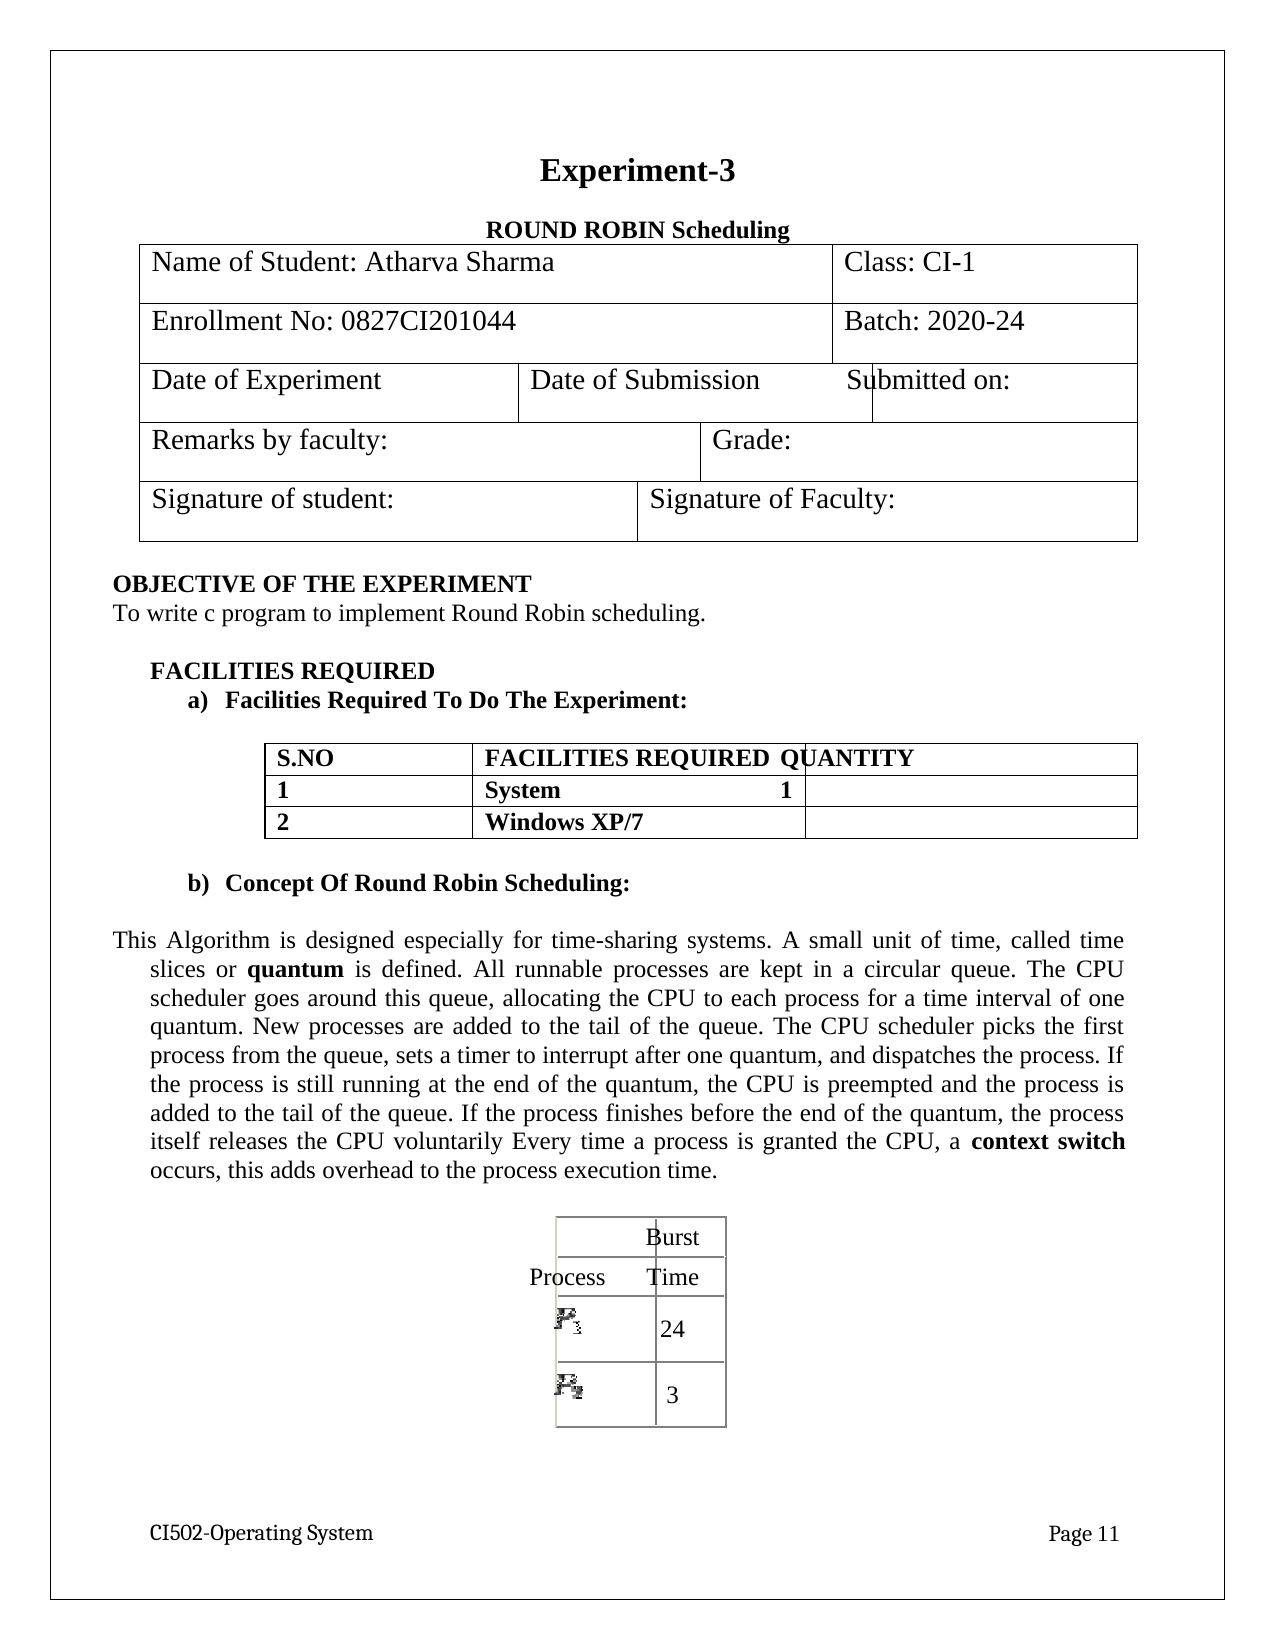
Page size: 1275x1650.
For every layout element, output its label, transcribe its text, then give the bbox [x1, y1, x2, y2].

table_header Burst [657, 1218, 725, 1256]
subtitle FACILITIES REQUIRED [150, 656, 1154, 685]
table_cell Time [657, 1256, 725, 1295]
table_cell Remarks by faculty: [140, 423, 700, 481]
table_cell Process [557, 1258, 655, 1295]
table_cell [557, 1297, 655, 1361]
table_cell Submitted on: [873, 364, 1137, 422]
table_cell Signature of student: [140, 482, 637, 541]
table_cell 1 [806, 776, 1137, 806]
table_cell Enrollment No: 0827CI201044 [140, 304, 832, 362]
table_cell 24 [657, 1295, 725, 1361]
table_cell 2 [266, 807, 472, 838]
table_header FACILITIES REQUIRED [473, 744, 805, 774]
table_cell [806, 807, 1137, 838]
subtitle Experiment-3 [457, 150, 818, 188]
table_cell [557, 1363, 656, 1426]
text OBJECTIVE OF THE EXPERIMENT [112, 570, 1154, 598]
list Facilities Required To Do The Experiment: [187, 685, 1154, 714]
table_cell 3 [656, 1361, 725, 1426]
text To write c program to implement Round Robin scheduling. [112, 598, 1154, 627]
subtitle ROUND ROBIN Scheduling [148, 215, 1127, 243]
table_header QUANTITY [806, 744, 1137, 774]
picture [554, 1308, 577, 1329]
subtitle Concept Of Round Robin Scheduling: [187, 868, 1154, 896]
table_cell 1 [266, 776, 472, 806]
table_cell Windows XP/7 [473, 807, 805, 838]
table_cell Date of Submission [519, 364, 872, 422]
table_header Name of Student: Atharva Sharma [140, 245, 832, 303]
table_header S.NO [266, 744, 472, 774]
picture [554, 1374, 583, 1399]
table_header Class: CI-1 [833, 245, 1137, 303]
table_cell Batch: 2020-24 [833, 304, 1137, 362]
table_cell Signature of Faculty: [638, 482, 1137, 541]
table_cell Grade: [701, 423, 1137, 481]
text This Algorithm is designed especially for time-sharing systems. A small unit of time, called time slices or quantum is defined. All runnable processes are kept in a circular queue. The CPU scheduler goes around this queue, allocating the CPU to each process for a time interval of one quantum. New processes are added to the tail of the queue. The CPU scheduler picks the first process from the queue, sets a timer to interrupt after one quantum, and dispatches the process. If the process is still running at the end of the quantum, the CPU is preempted and the process is added to the tail of the queue. If the process finishes before the end of the quantum, the process itself releases the CPU voluntarily Every time a process is granted the CPU, a context switch occurs, this adds overhead to the process execution time. [112, 925, 1126, 1184]
picture [573, 1327, 582, 1334]
table_cell Date of Experiment [140, 364, 518, 422]
table_header [557, 1218, 655, 1256]
table_cell System [473, 776, 805, 806]
